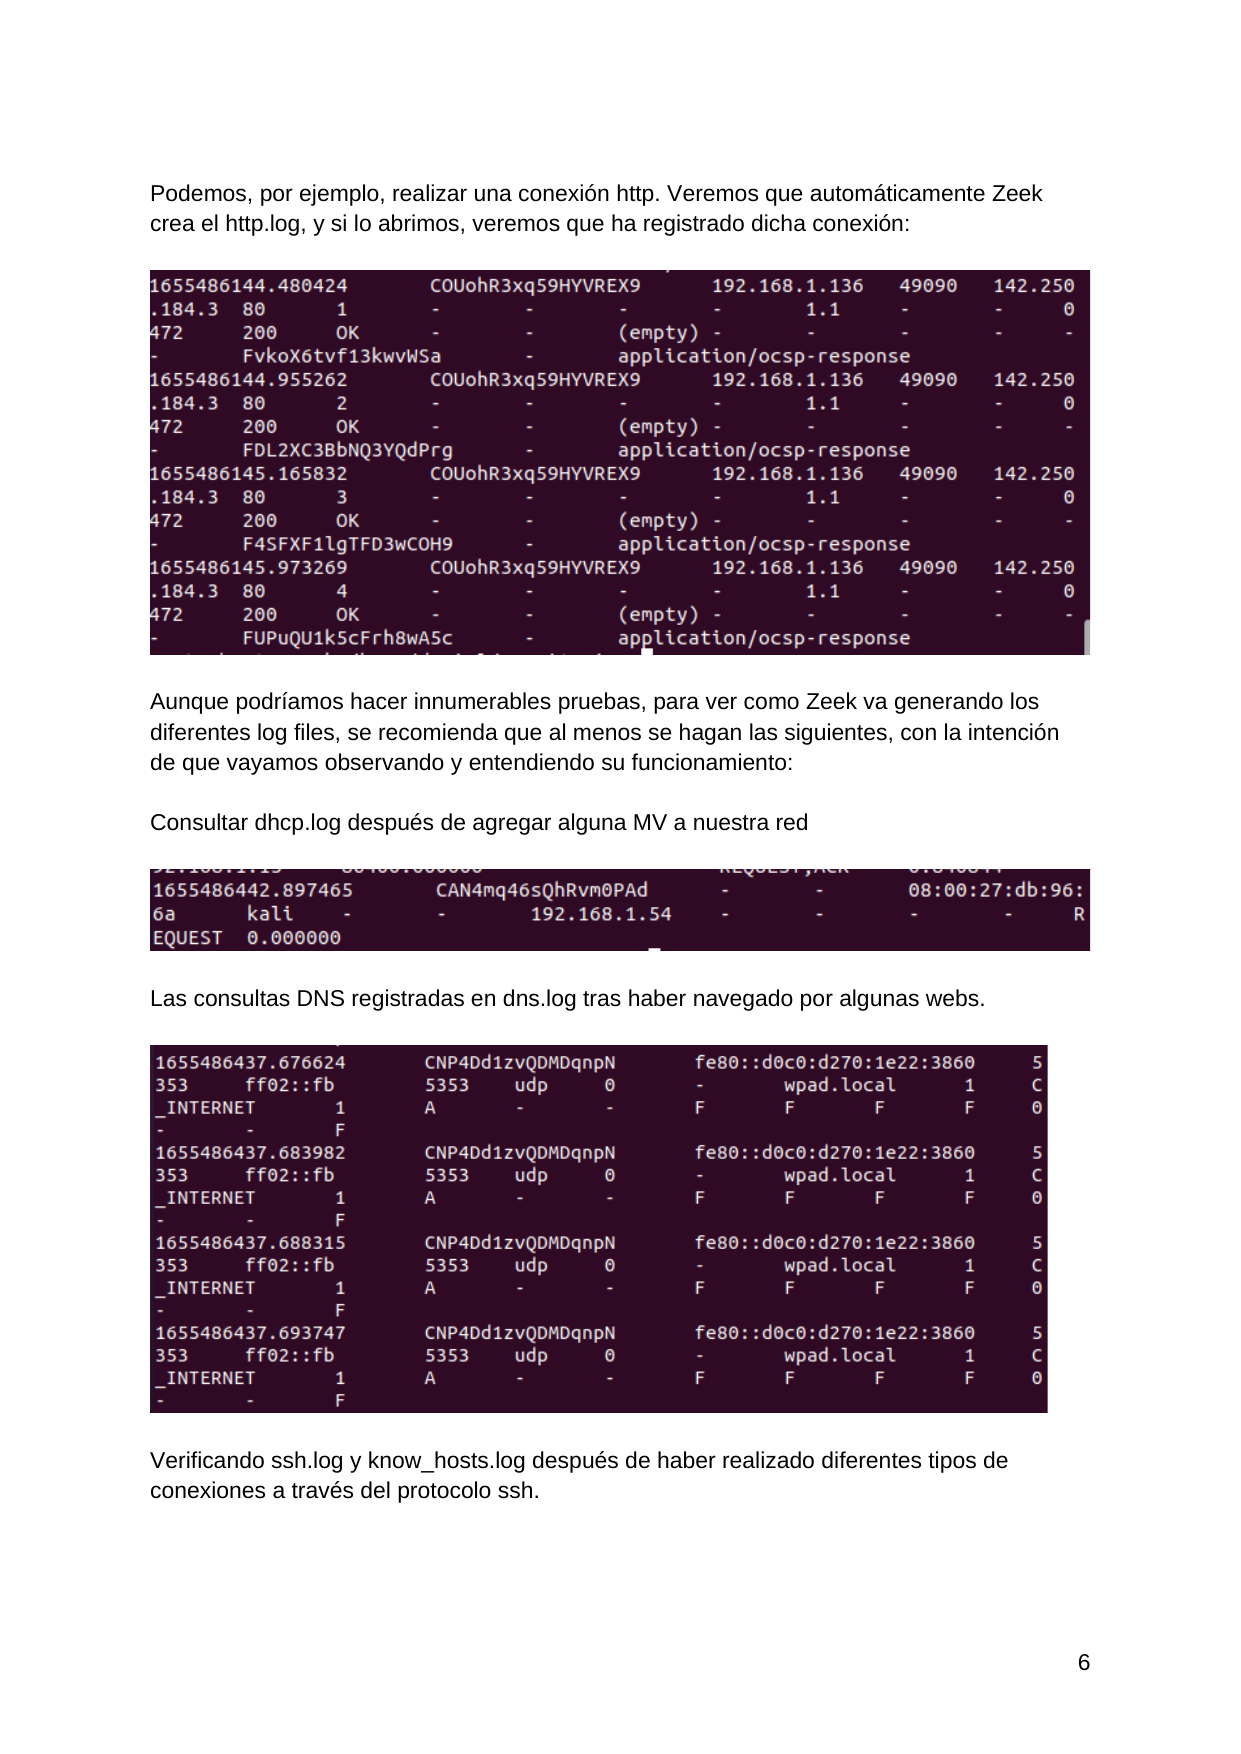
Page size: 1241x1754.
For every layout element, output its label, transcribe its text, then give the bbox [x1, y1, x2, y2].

text Podemos, por ejemplo, realizar una conexión http. Veremos que automáticamente Zeek crea el http.log, y si lo abrimos, veremos que ha registrado dicha conexión: [150, 180, 1090, 237]
picture [150, 1045, 1048, 1413]
text Aunque podríamos hacer innumerables pruebas, para ver como Zeek va generando los diferentes log files, se recomienda que al menos se hagan las siguientes, con la intención de que vayamos observando y entendiendo su funcionamiento: [150, 688, 1090, 775]
picture [150, 270, 1091, 655]
picture [150, 869, 1091, 951]
text Consultar dhcp.log después de agregar alguna MV a nuestra red [150, 809, 1090, 835]
text Verificando ssh.log y know_hosts.log después de haber realizado diferentes tipos de conexiones a través del protocolo ssh. [150, 1447, 1090, 1504]
text Las consultas DNS registradas en dns.log tras haber navegado por algunas webs. [150, 985, 1090, 1011]
